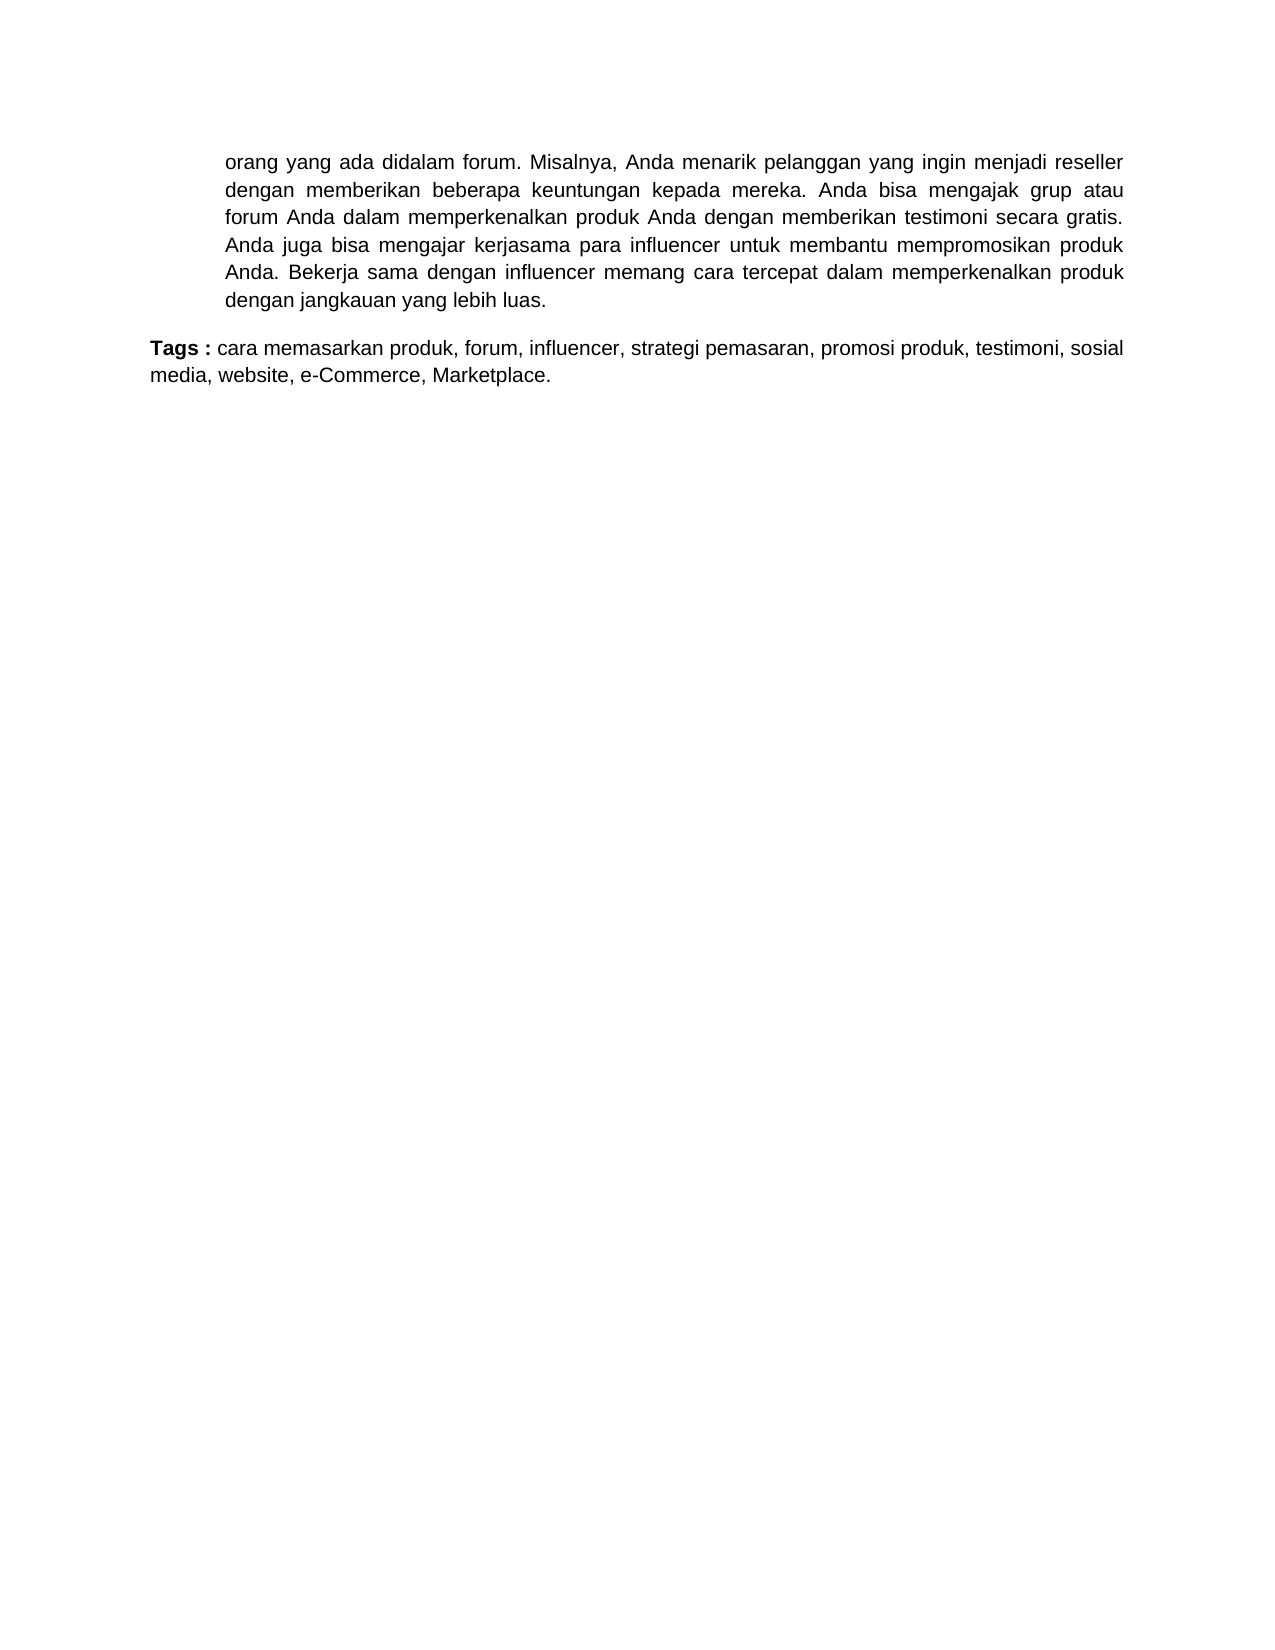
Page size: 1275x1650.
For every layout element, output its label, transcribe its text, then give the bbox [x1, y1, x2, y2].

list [225, 150, 1125, 311]
text Tags : cara memasarkan produk, forum, influencer, strategi pemasaran, promosi produk, testimoni, sosial media, website, e-Commerce, Marketplace. [150, 336, 1125, 387]
